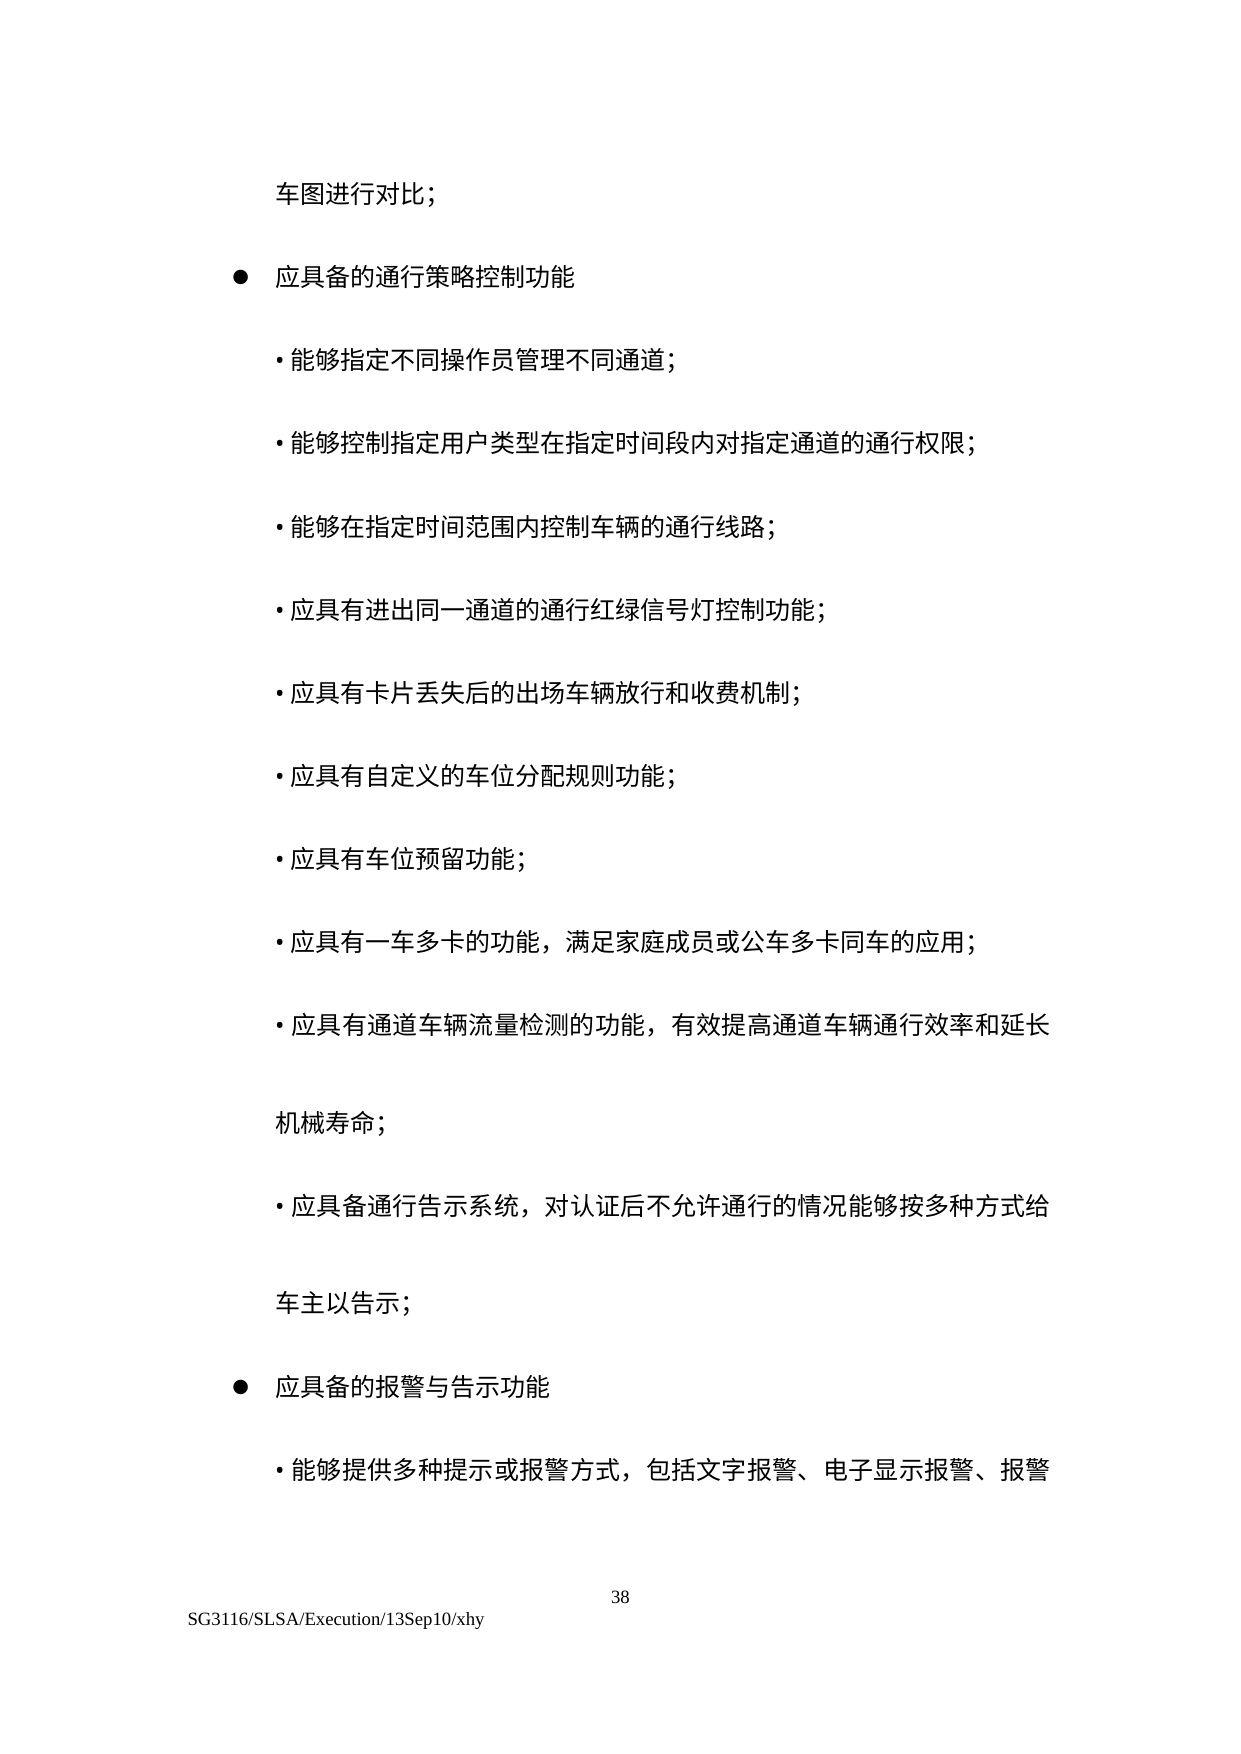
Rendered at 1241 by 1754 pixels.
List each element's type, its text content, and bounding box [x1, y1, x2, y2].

text • 能够指定不同操作员管理不同通道； [275, 326, 1053, 391]
list 应具备的通行策略控制功能 [231, 243, 1053, 308]
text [275, 160, 1053, 225]
text • 应具有自定义的车位分配规则功能； [275, 742, 1053, 807]
text • 应具备通行告示系统，对认证后不允许通行的情况能够按多种方式给车主以告示； [275, 1172, 1053, 1334]
text • 应具有一车多卡的功能，满足家庭成员或公车多卡同车的应用； [275, 908, 1053, 973]
text • 应具有通道车辆流量检测的功能，有效提高通道车辆通行效率和延长机械寿命； [275, 991, 1053, 1154]
text • 应具有进出同一通道的通行红绿信号灯控制功能； [275, 576, 1053, 641]
text • 能够控制指定用户类型在指定时间段内对指定通道的通行权限； [275, 409, 1053, 474]
list 应具备的报警与告示功能 [231, 1353, 1053, 1418]
text • 应具有车位预留功能； [275, 825, 1053, 890]
text • 能够在指定时间范围内控制车辆的通行线路； [275, 493, 1053, 558]
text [275, 1436, 1053, 1501]
text • 应具有卡片丢失后的出场车辆放行和收费机制； [275, 659, 1053, 724]
